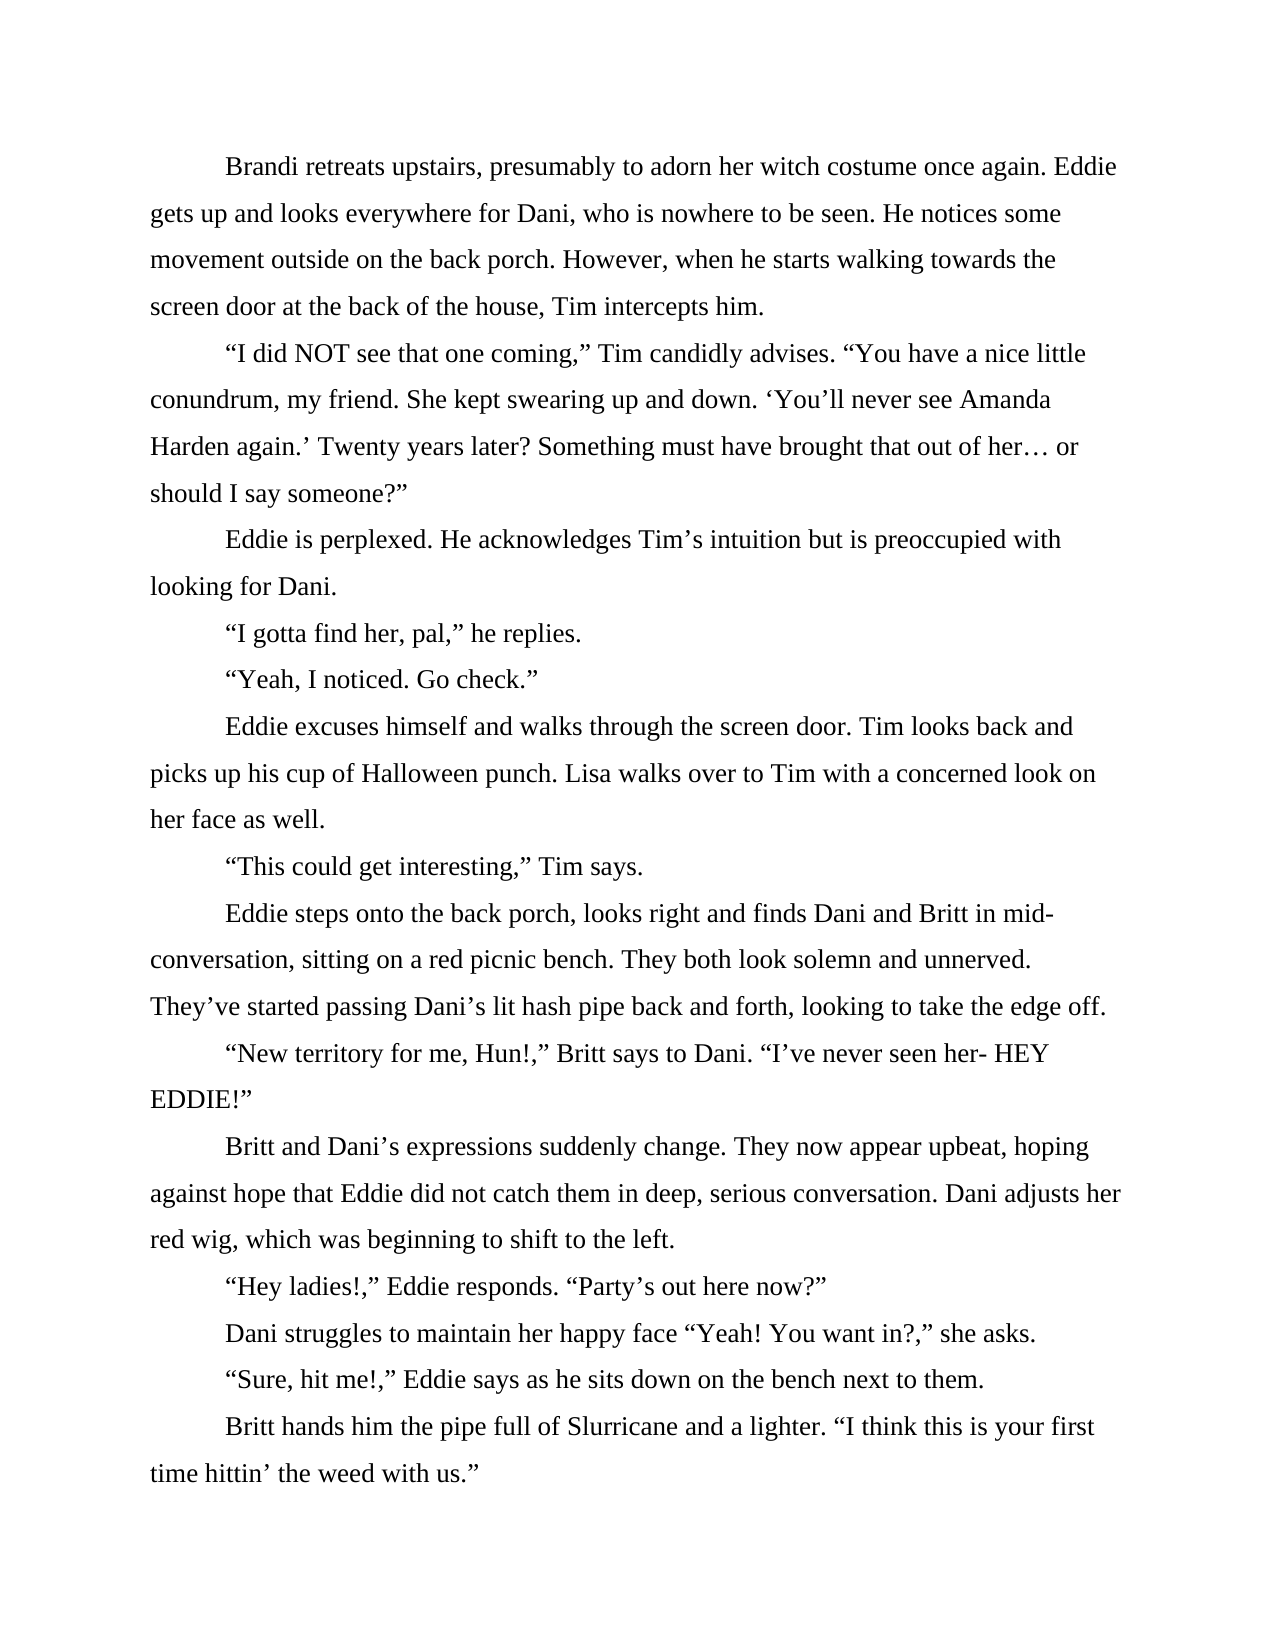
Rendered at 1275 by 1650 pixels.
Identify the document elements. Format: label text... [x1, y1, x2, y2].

text “New territory for me, Hun!,” Britt says to Dani. “I’ve never seen her- HEY EDDIE!” [150, 1037, 1125, 1114]
text Eddie is perplexed. He acknowledges Tim’s intuition but is preoccupied with looking for Dani. [150, 523, 1125, 601]
text “Sure, hit me!,” Eddie says as he sits down on the bench next to them. [150, 1363, 1125, 1394]
text “Yeah, I noticed. Go check.” [150, 663, 1125, 694]
text Britt and Dani’s expressions suddenly change. They now appear upbeat, hoping against hope that Eddie did not catch them in deep, serious conversation. Dani adjusts her red wig, which was beginning to shift to the left. [150, 1130, 1125, 1254]
text “This could get interesting,” Tim says. [150, 850, 1125, 881]
text Eddie excuses himself and walks through the screen door. Tim looks back and picks up his cup of Halloween punch. Lisa walks over to Tim with a concerned look on her face as well. [150, 710, 1125, 834]
text Britt hands him the pipe full of Slurricane and a lighter. “I think this is your first time hittin’ the weed with us.” [150, 1410, 1125, 1488]
text “Hey ladies!,” Eddie responds. “Party’s out here now?” [150, 1270, 1125, 1301]
text “I did NOT see that one coming,” Tim candidly advises. “You have a nice little conundrum, my friend. She kept swearing up and down. ‘You’ll never see Amanda Harden again.’ Twenty years later? Something must have brought that out of her… or should I say someone?” [150, 337, 1125, 508]
text “I gotta find her, pal,” he replies. [150, 617, 1125, 648]
text Eddie steps onto the back porch, looks right and finds Dani and Britt in mid-conversation, sitting on a red picnic bench. They both look solemn and unnerved. They’ve started passing Dani’s lit hash pipe back and forth, looking to take the edge off. [150, 897, 1125, 1021]
text Brandi retreats upstairs, presumably to adorn her witch costume once again. Eddie gets up and looks everywhere for Dani, who is nowhere to be seen. He notices some movement outside on the back porch. However, when he starts walking towards the screen door at the back of the house, Tim intercepts him. [150, 150, 1125, 321]
text Dani struggles to maintain her happy face “Yeah! You want in?,” she asks. [150, 1317, 1125, 1348]
